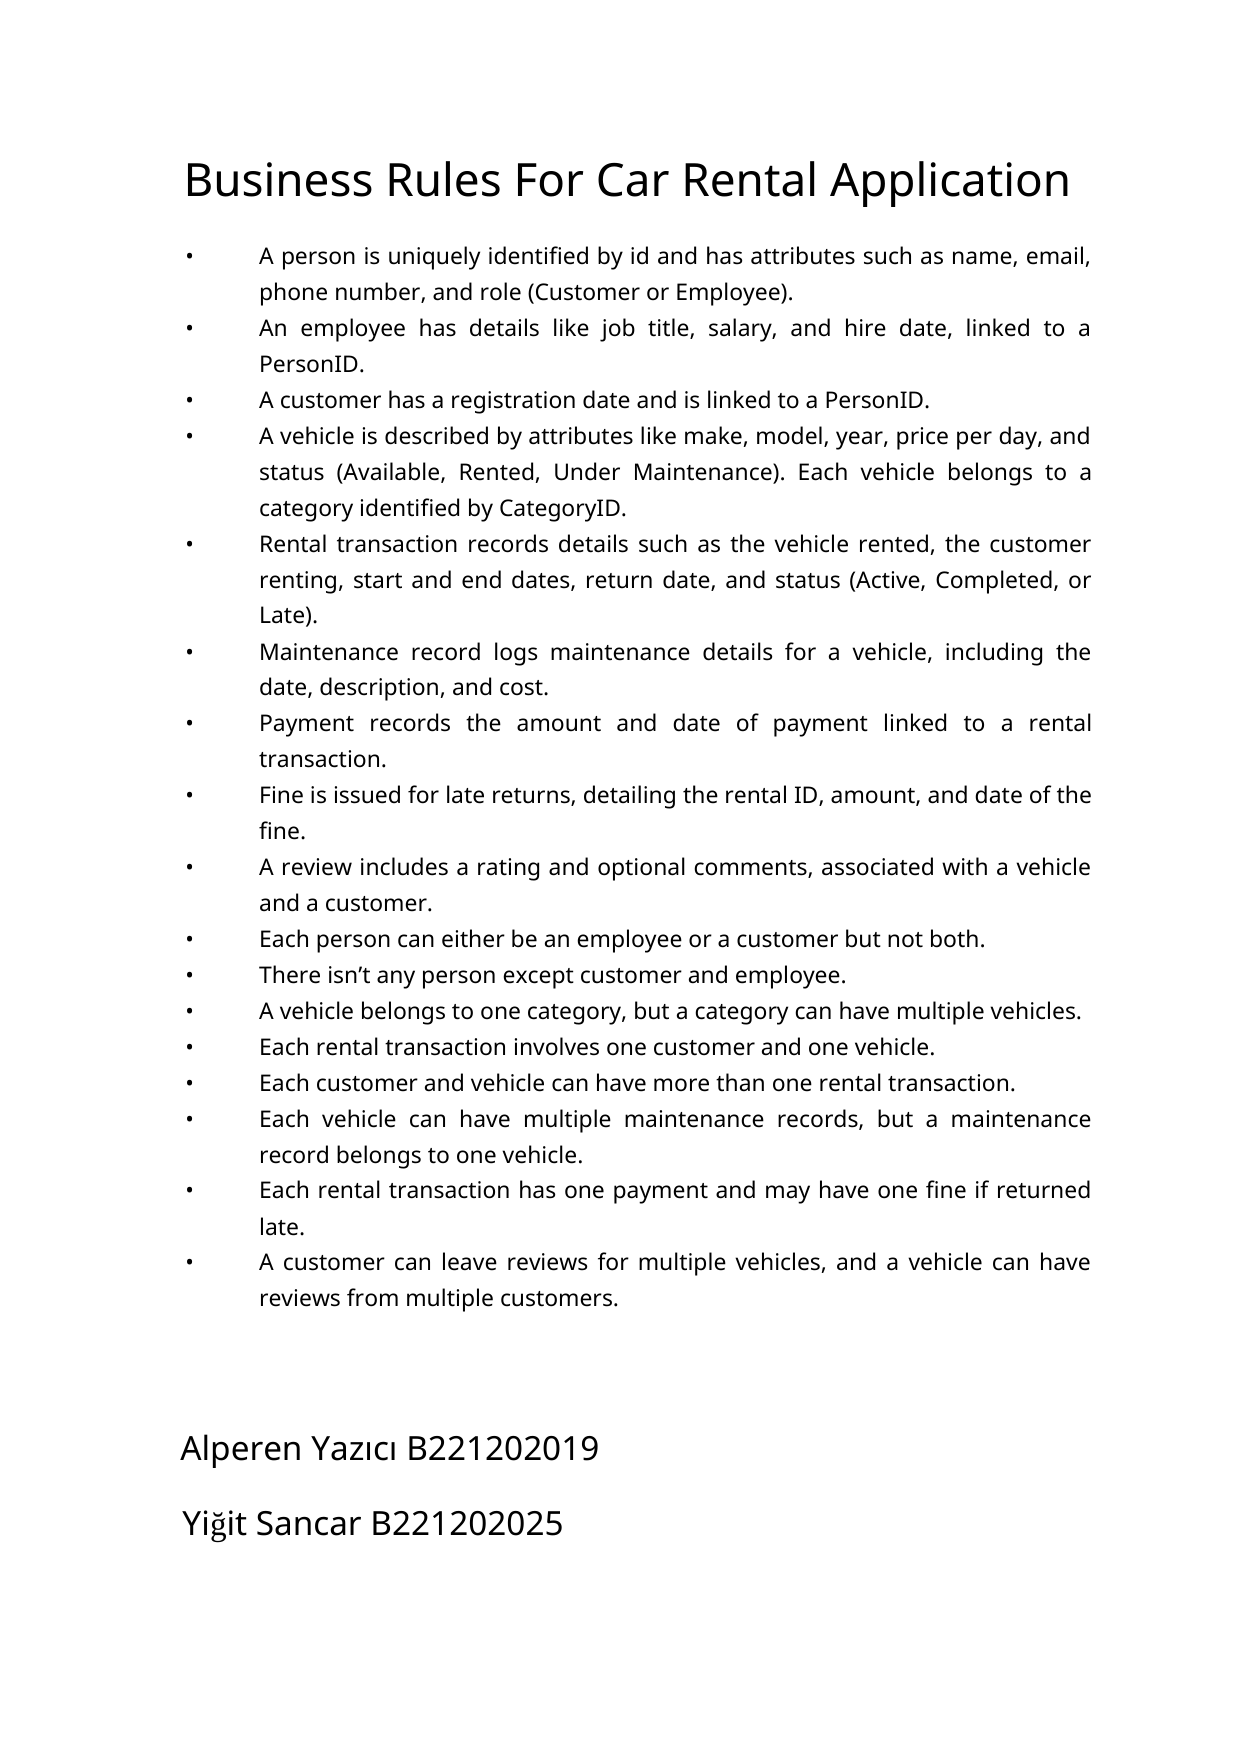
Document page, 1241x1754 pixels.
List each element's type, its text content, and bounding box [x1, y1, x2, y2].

list A customer can leave reviews for multiple vehicles, and a vehicle can have reviews from multiple customers. [185, 1246, 1093, 1313]
list Each vehicle can have multiple maintenance records, but a maintenance record belongs to one vehicle. [185, 1103, 1093, 1170]
list There isn’t any person except customer and employee. [185, 959, 1093, 990]
list A customer has a registration date and is linked to a PersonID. [185, 384, 1093, 415]
list A review includes a rating and optional comments, associated with a vehicle and a customer. [185, 851, 1093, 918]
list Each rental transaction involves one customer and one vehicle. [185, 1031, 1093, 1062]
list Fine is issued for late returns, detailing the rental ID, amount, and date of the fine. [185, 779, 1093, 846]
list Each person can either be an employee or a customer but not both. [185, 923, 1093, 954]
list A vehicle belongs to one category, but a category can have multiple vehicles. [185, 995, 1093, 1026]
text Business Rules For Car Rental Application [148, 148, 1093, 210]
list Each rental transaction has one payment and may have one fine if returned late. [185, 1174, 1093, 1242]
list An employee has details like job title, salary, and hire date, linked to a PersonID. [185, 312, 1093, 379]
list Payment records the amount and date of payment linked to a rental transaction. [185, 707, 1093, 774]
list A person is uniquely identified by id and has attributes such as name, email, phone number, and role (Customer or Employee). [185, 240, 1093, 307]
list Each customer and vehicle can have more than one rental transaction. [185, 1067, 1093, 1098]
list Rental transaction records details such as the vehicle rented, the customer renting, start and end dates, return date, and status (Active, Completed, or Late). [185, 528, 1093, 631]
text Alperen Yazıcı B221202019 [148, 1425, 1093, 1471]
list Maintenance record logs maintenance details for a vehicle, including the date, description, and cost. [185, 635, 1093, 703]
text Yiğit Sancar B221202025 [148, 1500, 1093, 1545]
list A vehicle is described by attributes like make, model, year, price per day, and status (Available, Rented, Under Maintenance). Each vehicle belongs to a category identified by CategoryID. [185, 420, 1093, 523]
